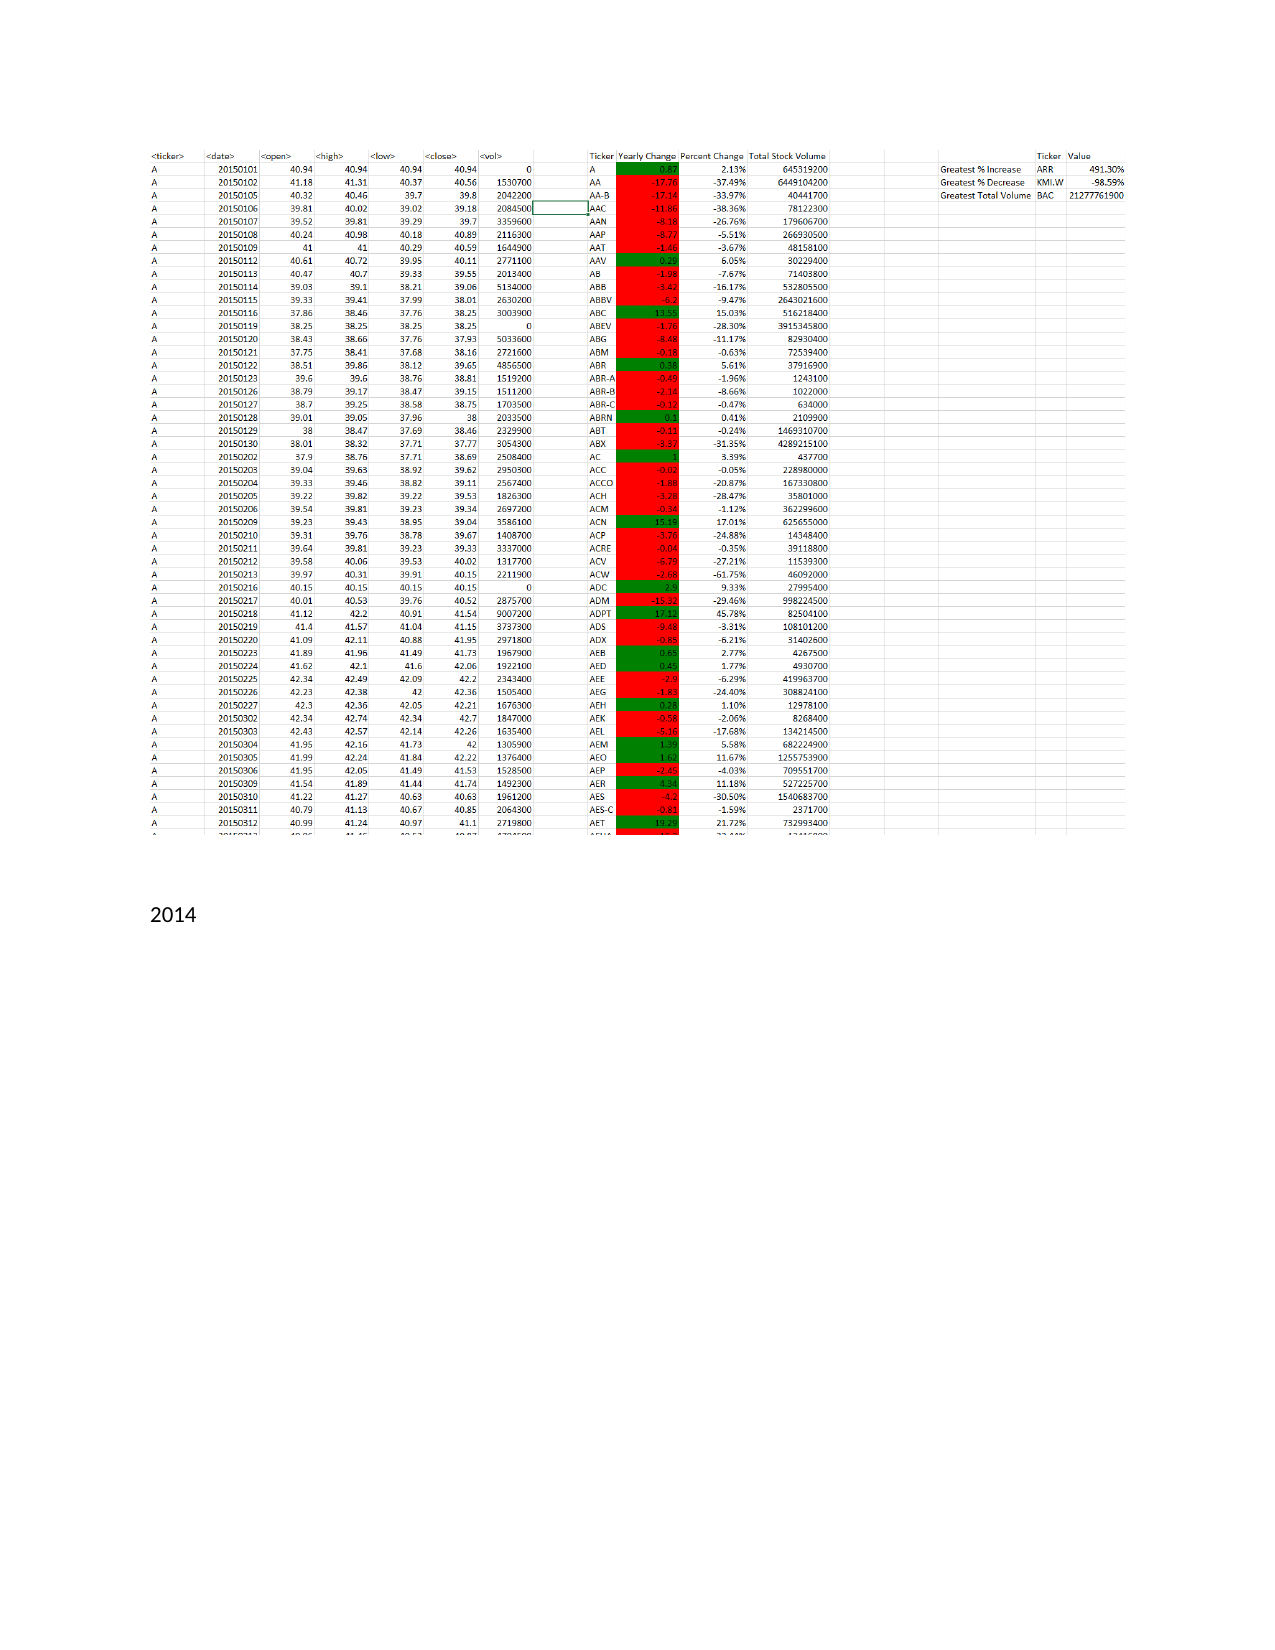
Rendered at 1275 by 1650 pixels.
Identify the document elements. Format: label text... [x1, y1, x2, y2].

text 2014 [150, 901, 1125, 928]
picture [150, 150, 1125, 835]
